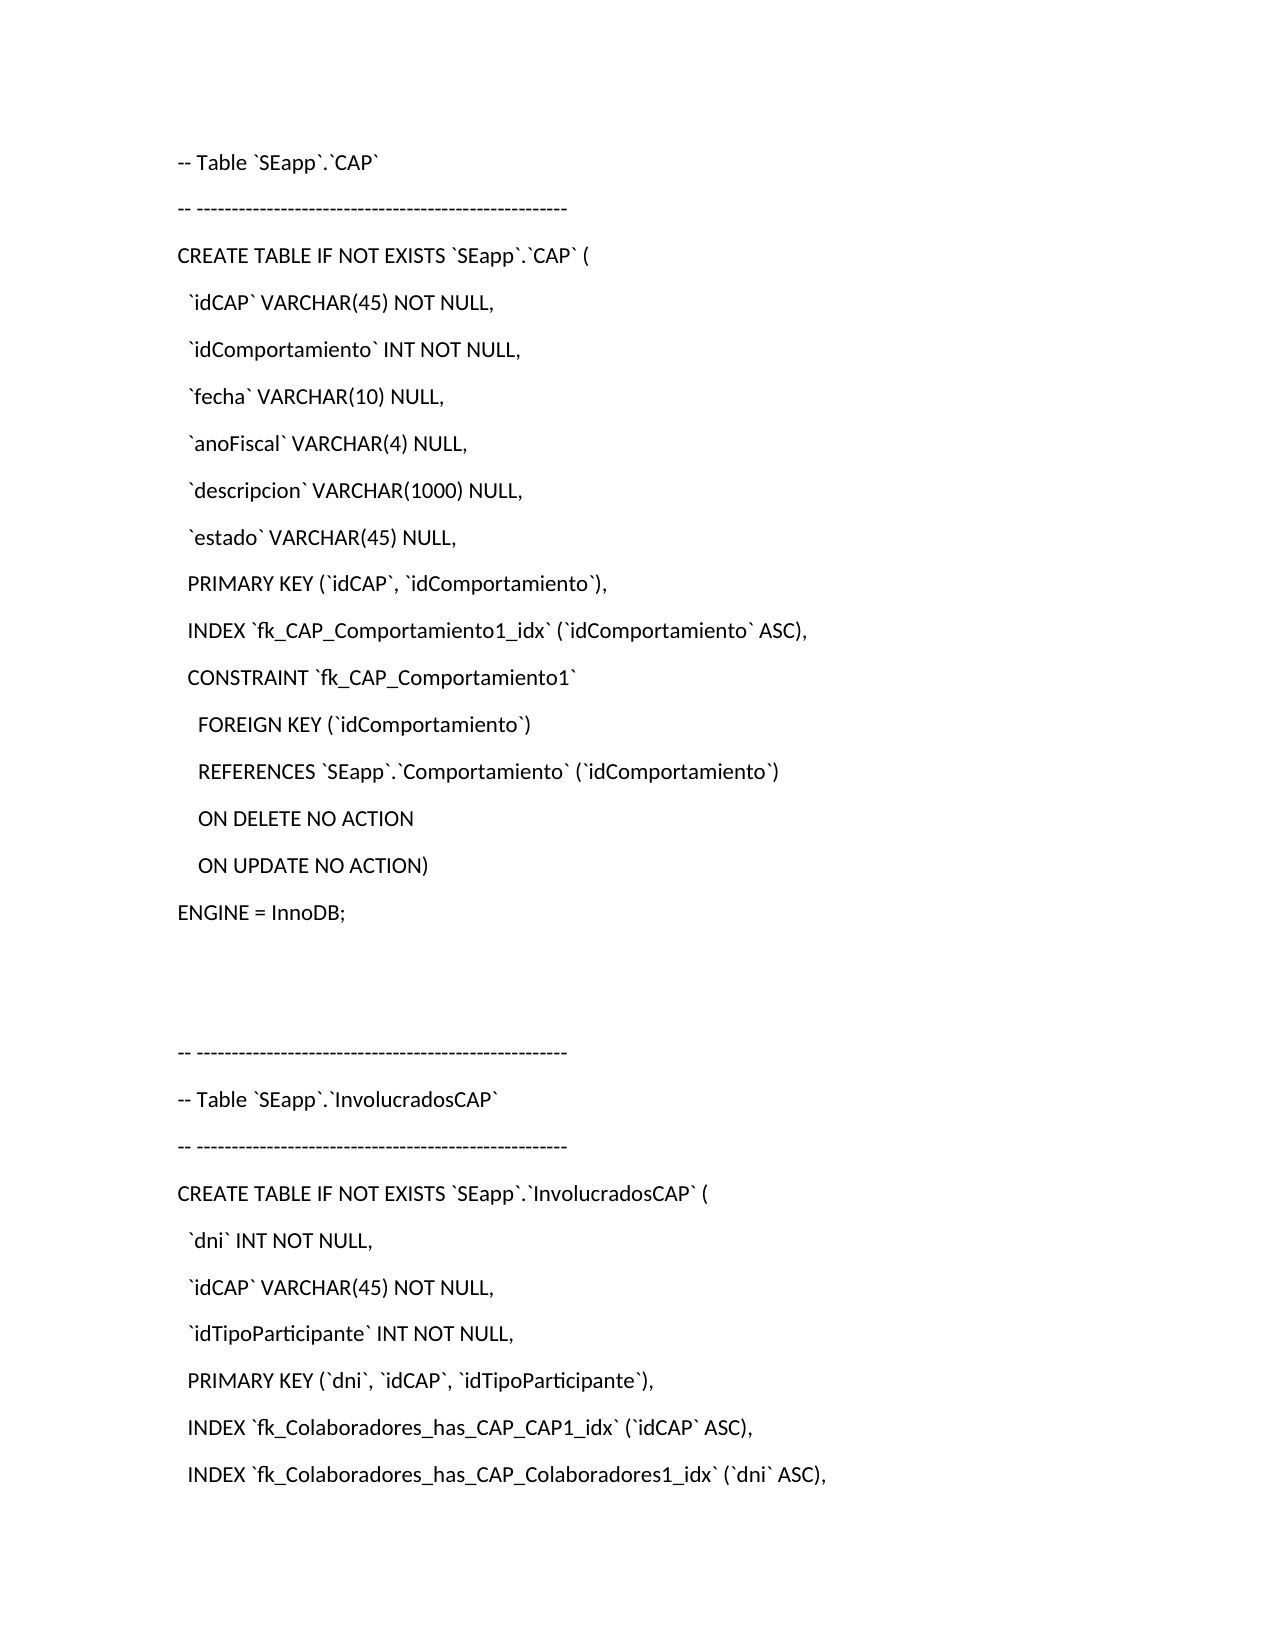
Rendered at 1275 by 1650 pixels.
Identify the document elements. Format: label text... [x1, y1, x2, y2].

text `idCAP` VARCHAR(45) NOT NULL, [177, 288, 1098, 316]
text CONSTRAINT `fk_CAP_Comportamiento1` [177, 663, 1098, 691]
text ON UPDATE NO ACTION) [177, 851, 1098, 879]
text -- Table `SEapp`.`InvolucradosCAP` [177, 1085, 1098, 1113]
text `estado` VARCHAR(45) NULL, [177, 523, 1098, 551]
text `idTipoParticipante` INT NOT NULL, [177, 1319, 1098, 1347]
text ENGINE = InnoDB; [177, 898, 1098, 926]
text PRIMARY KEY (`idCAP`, `idComportamiento`), [177, 569, 1098, 597]
text CREATE TABLE IF NOT EXISTS `SEapp`.`InvolucradosCAP` ( [177, 1179, 1098, 1207]
text PRIMARY KEY (`dni`, `idCAP`, `idTipoParticipante`), [177, 1366, 1098, 1394]
text `dni` INT NOT NULL, [177, 1226, 1098, 1254]
text ON DELETE NO ACTION [177, 804, 1098, 832]
text -- Table `SEapp`.`CAP` [177, 148, 1098, 176]
text -- ----------------------------------------------------- [177, 194, 1098, 222]
text FOREIGN KEY (`idComportamiento`) [177, 710, 1098, 738]
text -- ----------------------------------------------------- [177, 1038, 1098, 1066]
text INDEX `fk_CAP_Comportamiento1_idx` (`idComportamiento` ASC), [177, 616, 1098, 644]
text CREATE TABLE IF NOT EXISTS `SEapp`.`CAP` ( [177, 241, 1098, 269]
text `idCAP` VARCHAR(45) NOT NULL, [177, 1273, 1098, 1301]
text INDEX `fk_Colaboradores_has_CAP_CAP1_idx` (`idCAP` ASC), [177, 1413, 1098, 1441]
text `descripcion` VARCHAR(1000) NULL, [177, 476, 1098, 504]
text REFERENCES `SEapp`.`Comportamiento` (`idComportamiento`) [177, 757, 1098, 785]
text -- ----------------------------------------------------- [177, 1132, 1098, 1160]
text INDEX `fk_Colaboradores_has_CAP_Colaboradores1_idx` (`dni` ASC), [177, 1460, 1098, 1488]
text `anoFiscal` VARCHAR(4) NULL, [177, 429, 1098, 457]
text `idComportamiento` INT NOT NULL, [177, 335, 1098, 363]
text `fecha` VARCHAR(10) NULL, [177, 382, 1098, 410]
